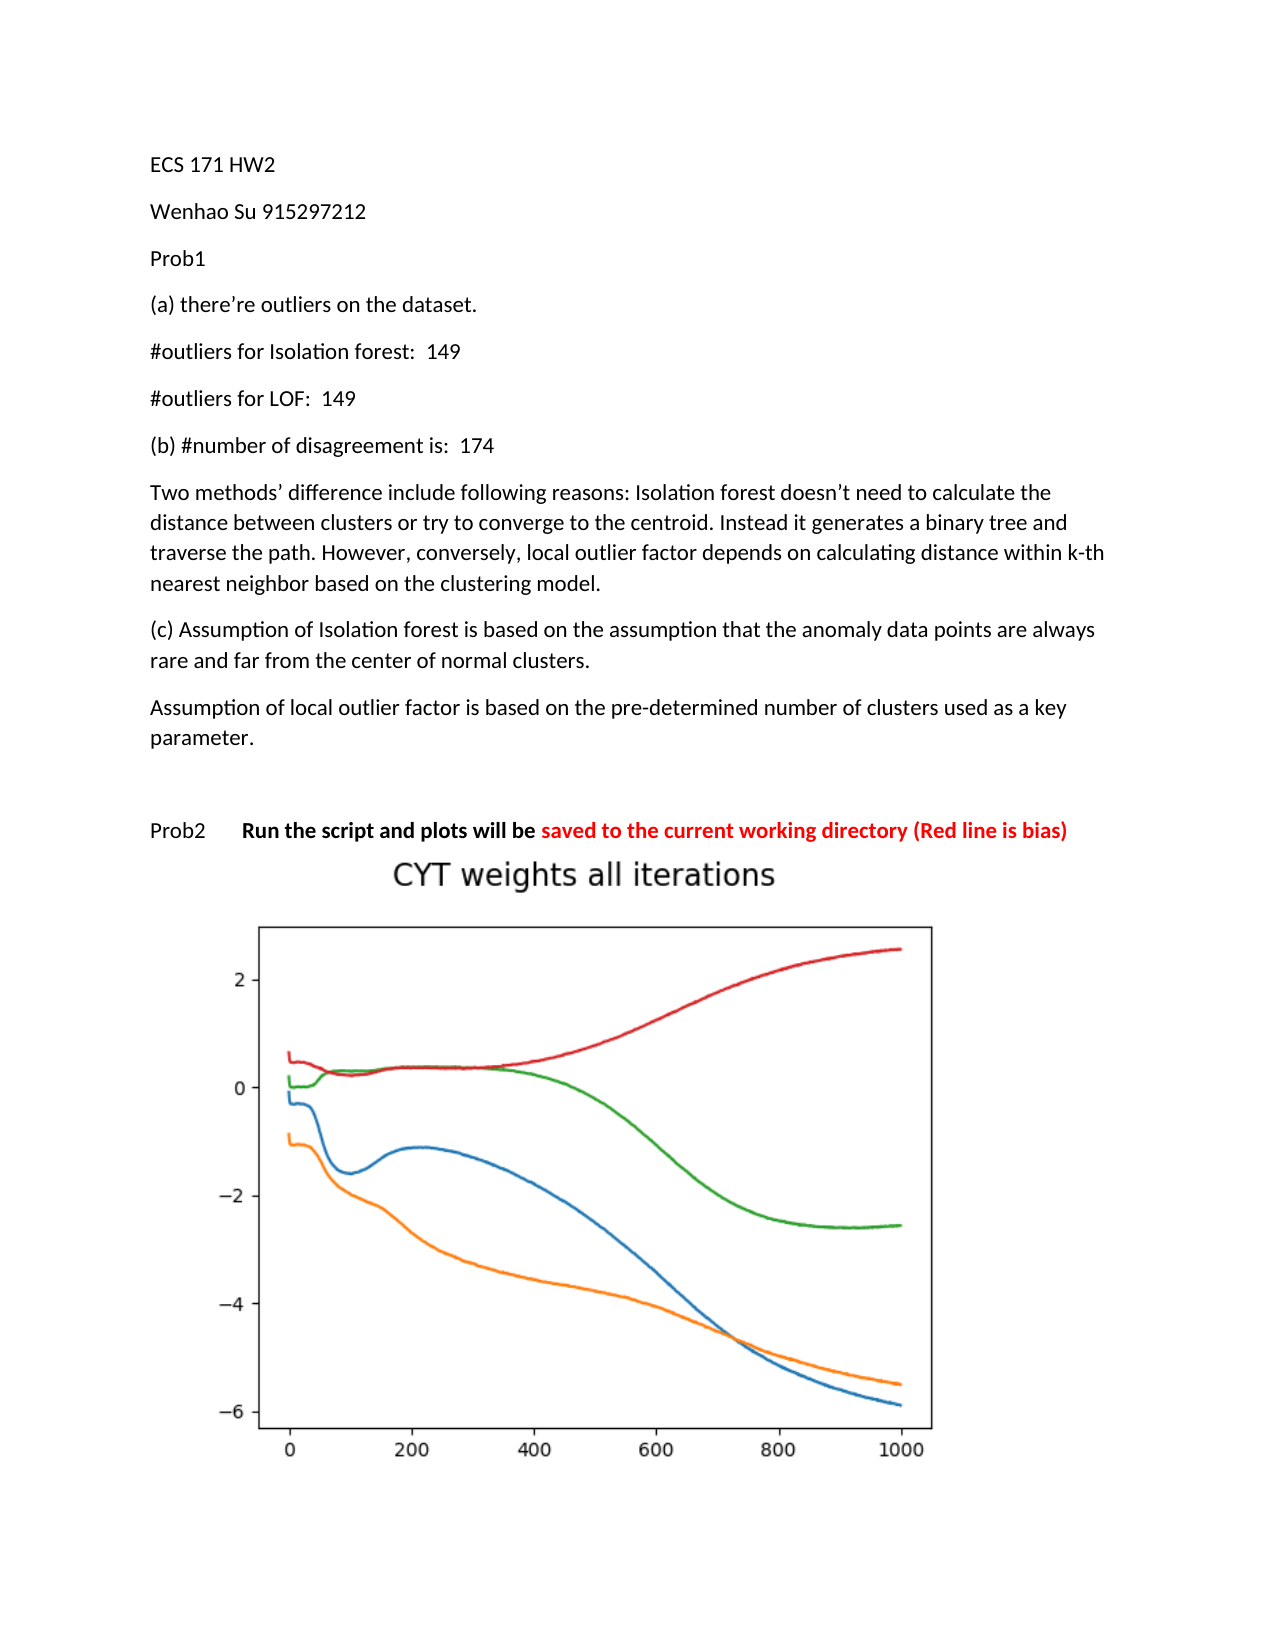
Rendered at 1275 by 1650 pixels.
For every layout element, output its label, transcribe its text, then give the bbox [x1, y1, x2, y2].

picture [150, 848, 1013, 1496]
text ECS 171 HW2 [150, 150, 1125, 178]
text Prob1 [150, 244, 1125, 272]
text (c) Assumption of Isolation forest is based on the assumption that the anomaly data points are always rare and far from the center of normal clusters. [150, 616, 1125, 674]
text Two methods’ difference include following reasons: Isolation forest doesn’t need to calculate the distance between clusters or try to converge to the centroid. Instead it generates a binary tree and traverse the path. However, conversely, local outlier factor depends on calculating distance within k-th nearest neighbor based on the clustering model. [150, 478, 1125, 597]
text (a) there’re outliers on the dataset. [150, 291, 1125, 319]
text Prob2 Run the script and plots will be saved to the current working directory (Red line is bias) [150, 817, 1125, 845]
text (b) #number of disagreement is: 174 [150, 431, 1125, 459]
text #outliers for Isolation forest: 149 [150, 337, 1125, 366]
text Wenhao Su 915297212 [150, 197, 1125, 225]
text #outliers for LOF: 149 [150, 384, 1125, 412]
text Assumption of local outlier factor is based on the pre-determined number of clusters used as a key parameter. [150, 693, 1125, 751]
